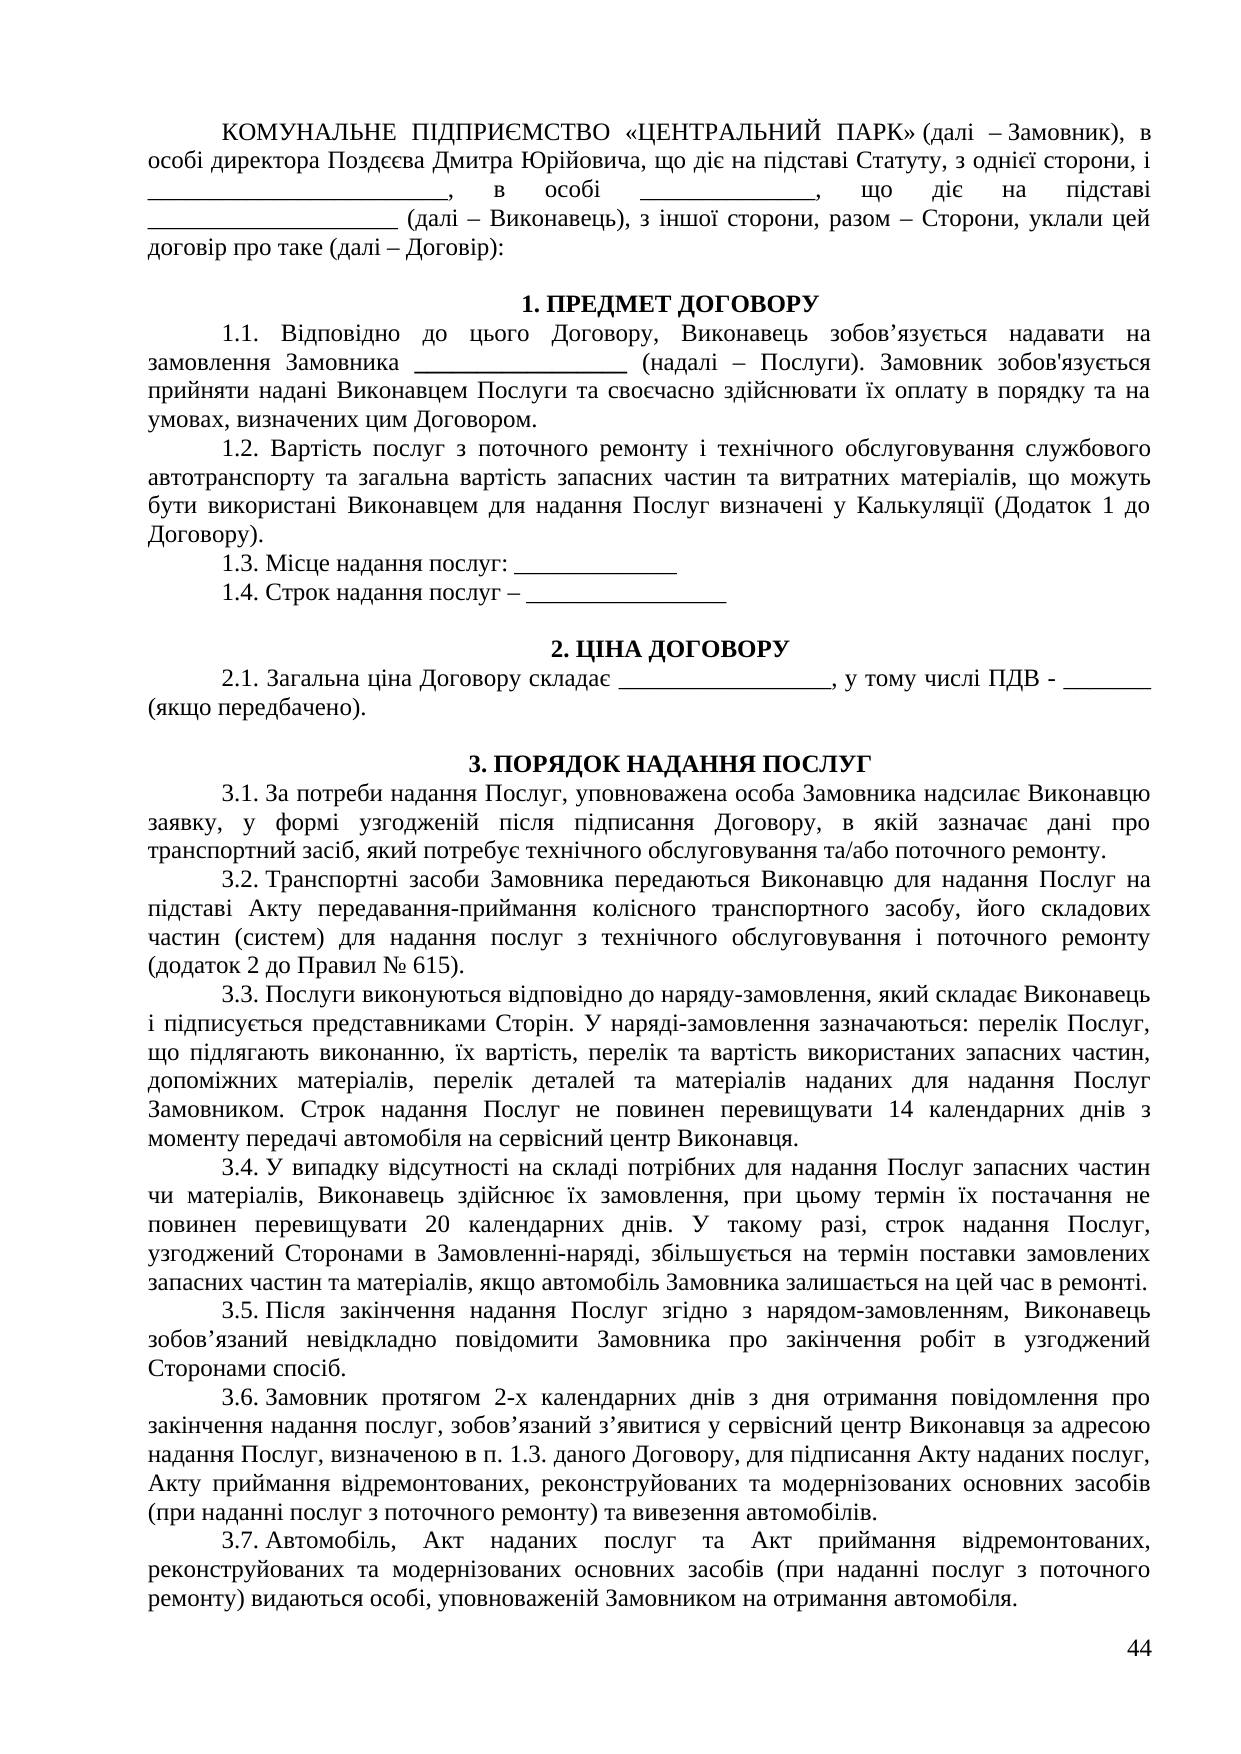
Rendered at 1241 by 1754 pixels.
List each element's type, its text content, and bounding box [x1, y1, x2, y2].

text 2.1. Загальна ціна Договору складає _________________, у тому числі ПДВ - _______ (якщо передбачено). [148, 663, 1152, 720]
text 3.3. Послуги виконуються відповідно до наряду-замовлення, який складає Виконавець і підписується представниками Сторін. У наряді-замовлення зазначаються: перелік Послуг, що підлягають виконанню, їх вартість, перелік та вартість використаних запасних частин, допоміжних матеріалів, перелік деталей та матеріалів наданих для надання Послуг Замовником. Строк надання Послуг не повинен перевищувати 14 календарних днів з моменту передачі автомобіля на сервісний центр Виконавця. [148, 979, 1152, 1152]
text 1.4. Строк надання послуг – ________________ [148, 577, 1152, 605]
text 3. ПОРЯДОК НАДАННЯ ПОСЛУГ [148, 749, 1152, 778]
text 1.1. Відповідно до цього Договору, Виконавець зобов’язується надавати на замовлення Замовника _________________ (надалі – Послуги). Замовник зобов'язується прийняти надані Виконавцем Послуги та своєчасно здійснювати їх оплату в порядку та на умовах, визначених цим Договором. [148, 318, 1152, 433]
text 1.3. Місце надання послуг: _____________ [148, 548, 1142, 577]
text 3.7. Автомобіль, Акт наданих послуг та Акт приймання відремонтованих, реконструйованих та модернізованих основних засобів (при наданні послуг з поточного ремонту) видаються особі, уповноваженій Замовником на отримання автомобіля. [148, 1525, 1152, 1612]
text 1. ПРЕДМЕТ ДОГОВОРУ [148, 289, 1152, 318]
list КОМУНАЛЬНЕ ПІДПРИЄМСТВО «ЦЕНТРАЛЬНИЙ ПАРК» (далі – Замовник), в особі директора Поздєєва Дмитра Юрійовича, що діє на підставі Статуту, з однієї сторони, і ________________________, в особі ______________, що діє на підставі ____________________ (далі – Виконавець), з іншої сторони, разом – Сторони, уклали цей договір про таке (далі – Договір): [148, 117, 1152, 260]
text 3.5. Після закінчення надання Послуг згідно з нарядом-замовленням, Виконавець зобов’язаний невідкладно повідомити Замовника про закінчення робіт в узгоджений Сторонами спосіб. [148, 1295, 1152, 1382]
text 3.4. У випадку відсутності на складі потрібних для надання Послуг запасних частин чи матеріалів, Виконавець здійснює їх замовлення, при цьому термін їх постачання не повинен перевищувати 20 календарних днів. У такому разі, строк надання Послуг, узгоджений Сторонами в Замовленні-наряді, збільшується на термін поставки замовлених запасних частин та матеріалів, якщо автомобіль Замовника залишається на цей час в ремонті. [148, 1152, 1152, 1295]
text 3.2. Транспортні засоби Замовника передаються Виконавцю для надання Послуг на підставі Акту передавання-приймання колісного транспортного засобу, його складових частин (систем) для надання послуг з технічного обслуговування і поточного ремонту (додаток 2 до Правил № 615). [148, 864, 1152, 979]
text 3.1. За потреби надання Послуг, уповноважена особа Замовника надсилає Виконавцю заявку, у формі узгодженій після підписання Договору, в якій зазначає дані про транспортний засіб, який потребує технічного обслуговування та/або поточного ремонту. [148, 778, 1152, 864]
text 2. ЦІНА ДОГОВОРУ [148, 634, 1152, 663]
text 1.2. Вартість послуг з поточного ремонту і технічного обслуговування службового автотранспорту та загальна вартість запасних частин та витратних матеріалів, що можуть бути використані Виконавцем для надання Послуг визначені у Калькуляції (Додаток 1 до Договору). [148, 433, 1152, 548]
text 3.6. Замовник протягом 2-х календарних днів з дня отримання повідомлення про закінчення надання послуг, зобов’язаний з’явитися у сервісний центр Виконавця за адресою надання Послуг, визначеною в п. 1.3. даного Договору, для підписання Акту наданих послуг, Акту приймання відремонтованих, реконструйованих та модернізованих основних засобів (при наданні послуг з поточного ремонту) та вивезення автомобілів. [148, 1382, 1152, 1525]
